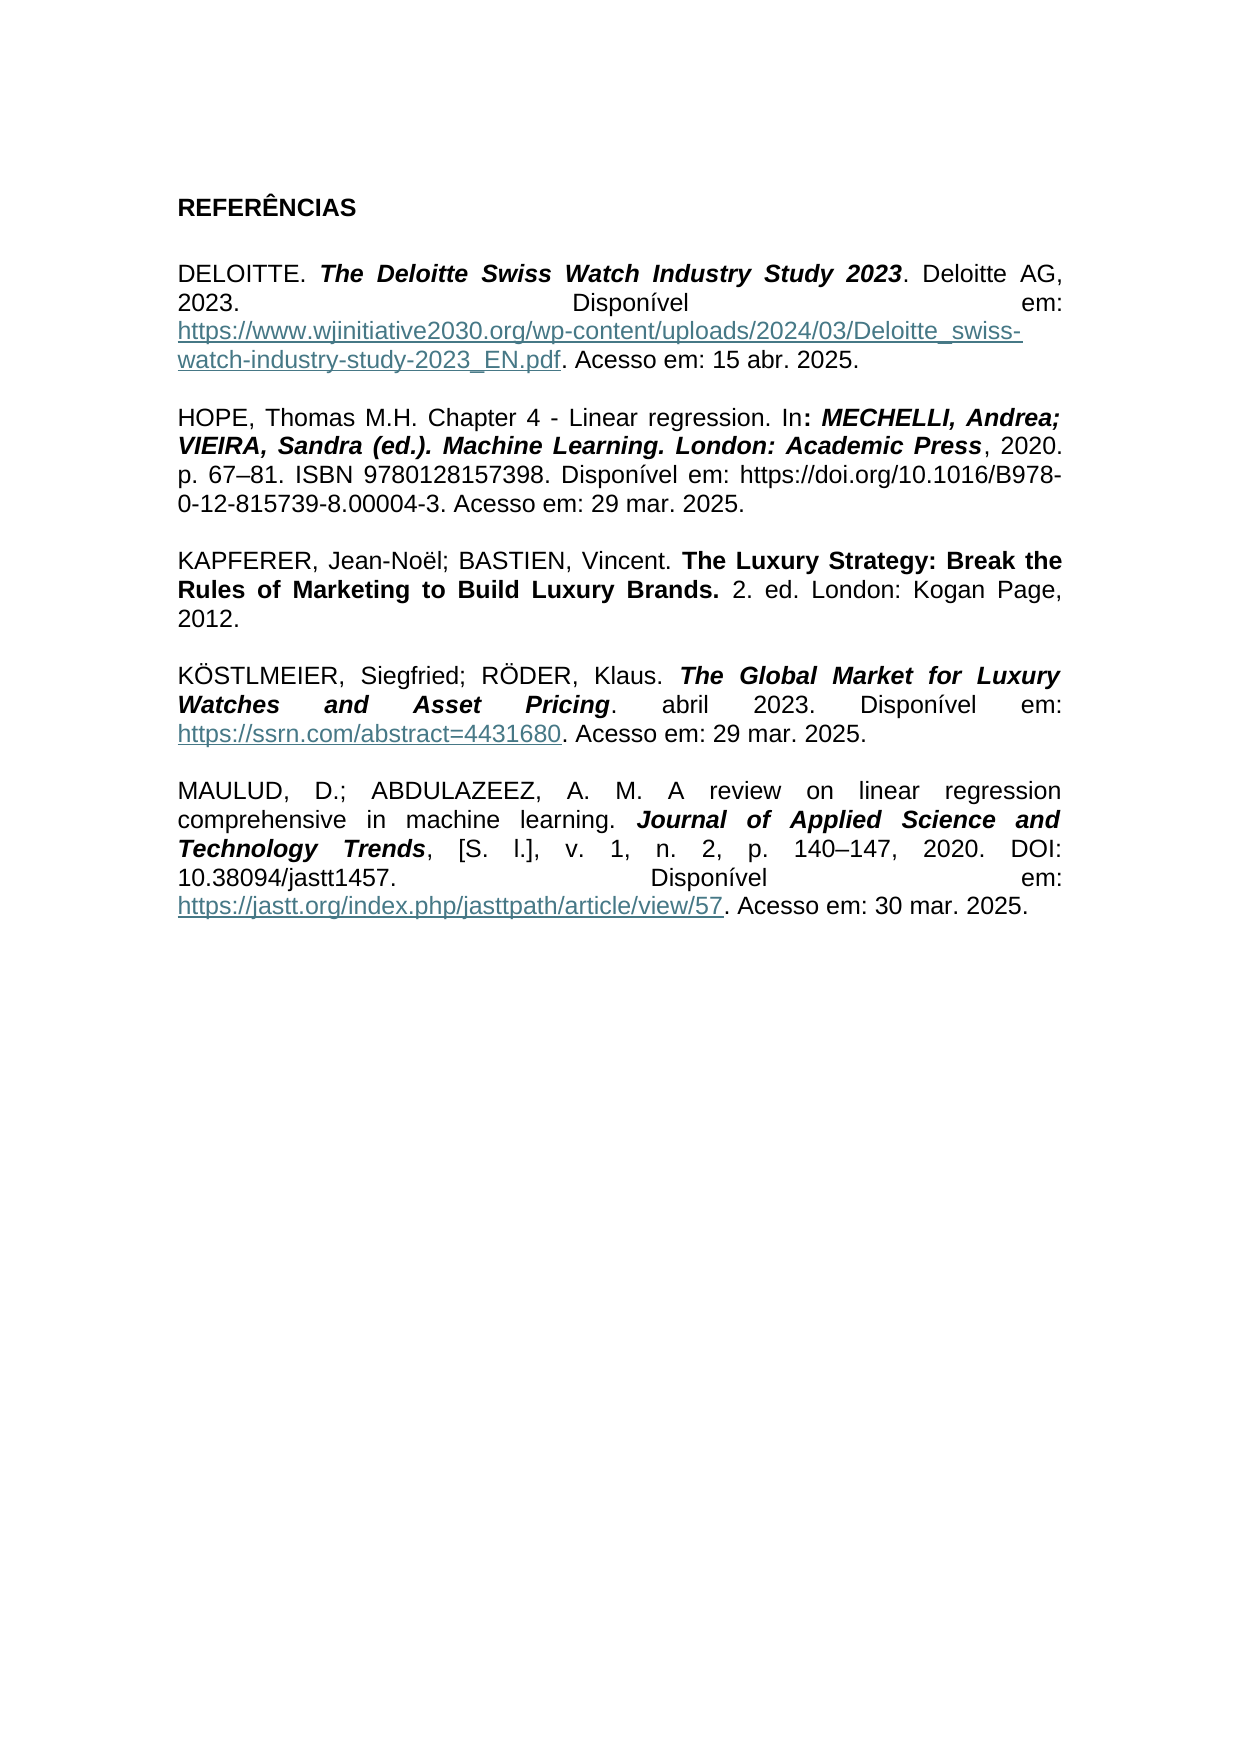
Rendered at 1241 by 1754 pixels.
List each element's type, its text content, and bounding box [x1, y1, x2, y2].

text HOPE, Thomas M.H. Chapter 4 - Linear regression. In: MECHELLI, Andrea; VIEIRA, Sandra (ed.). Machine Learning. London: Academic Press, 2020. p. 67–81. ISBN 9780128157398. Disponível em: https://doi.org/10.1016/B978-0-12-815739-8.00004-3. Acesso em: 29 mar. 2025. [177, 403, 1063, 518]
text KÖSTLMEIER, Siegfried; RÖDER, Klaus. The Global Market for Luxury Watches and Asset Pricing. abril 2023. Disponível em: https://ssrn.com/abstract=4431680. Acesso em: 29 mar. 2025. [177, 661, 1063, 748]
subtitle REFERÊNCIAS [177, 193, 1063, 222]
text DELOITTE. The Deloitte Swiss Watch Industry Study 2023. Deloitte AG, 2023. Disponível em: https://www.wjinitiative2030.org/wp-content/uploads/2024/03/Deloitte_swiss-watch-industry-study-2023_EN.pdf. Acesso em: 15 abr. 2025. [177, 259, 1063, 374]
text KAPFERER, Jean-Noël; BASTIEN, Vincent. The Luxury Strategy: Break the Rules of Marketing to Build Luxury Brands. 2. ed. London: Kogan Page, 2012. [177, 546, 1063, 633]
text MAULUD, D.; ABDULAZEEZ, A. M. A review on linear regression comprehensive in machine learning. Journal of Applied Science and Technology Trends, [S. l.], v. 1, n. 2, p. 140–147, 2020. DOI: 10.38094/jastt1457. Disponível em: https://jastt.org/index.php/jasttpath/article/view/57. Acesso em: 30 mar. 2025. [177, 776, 1063, 920]
